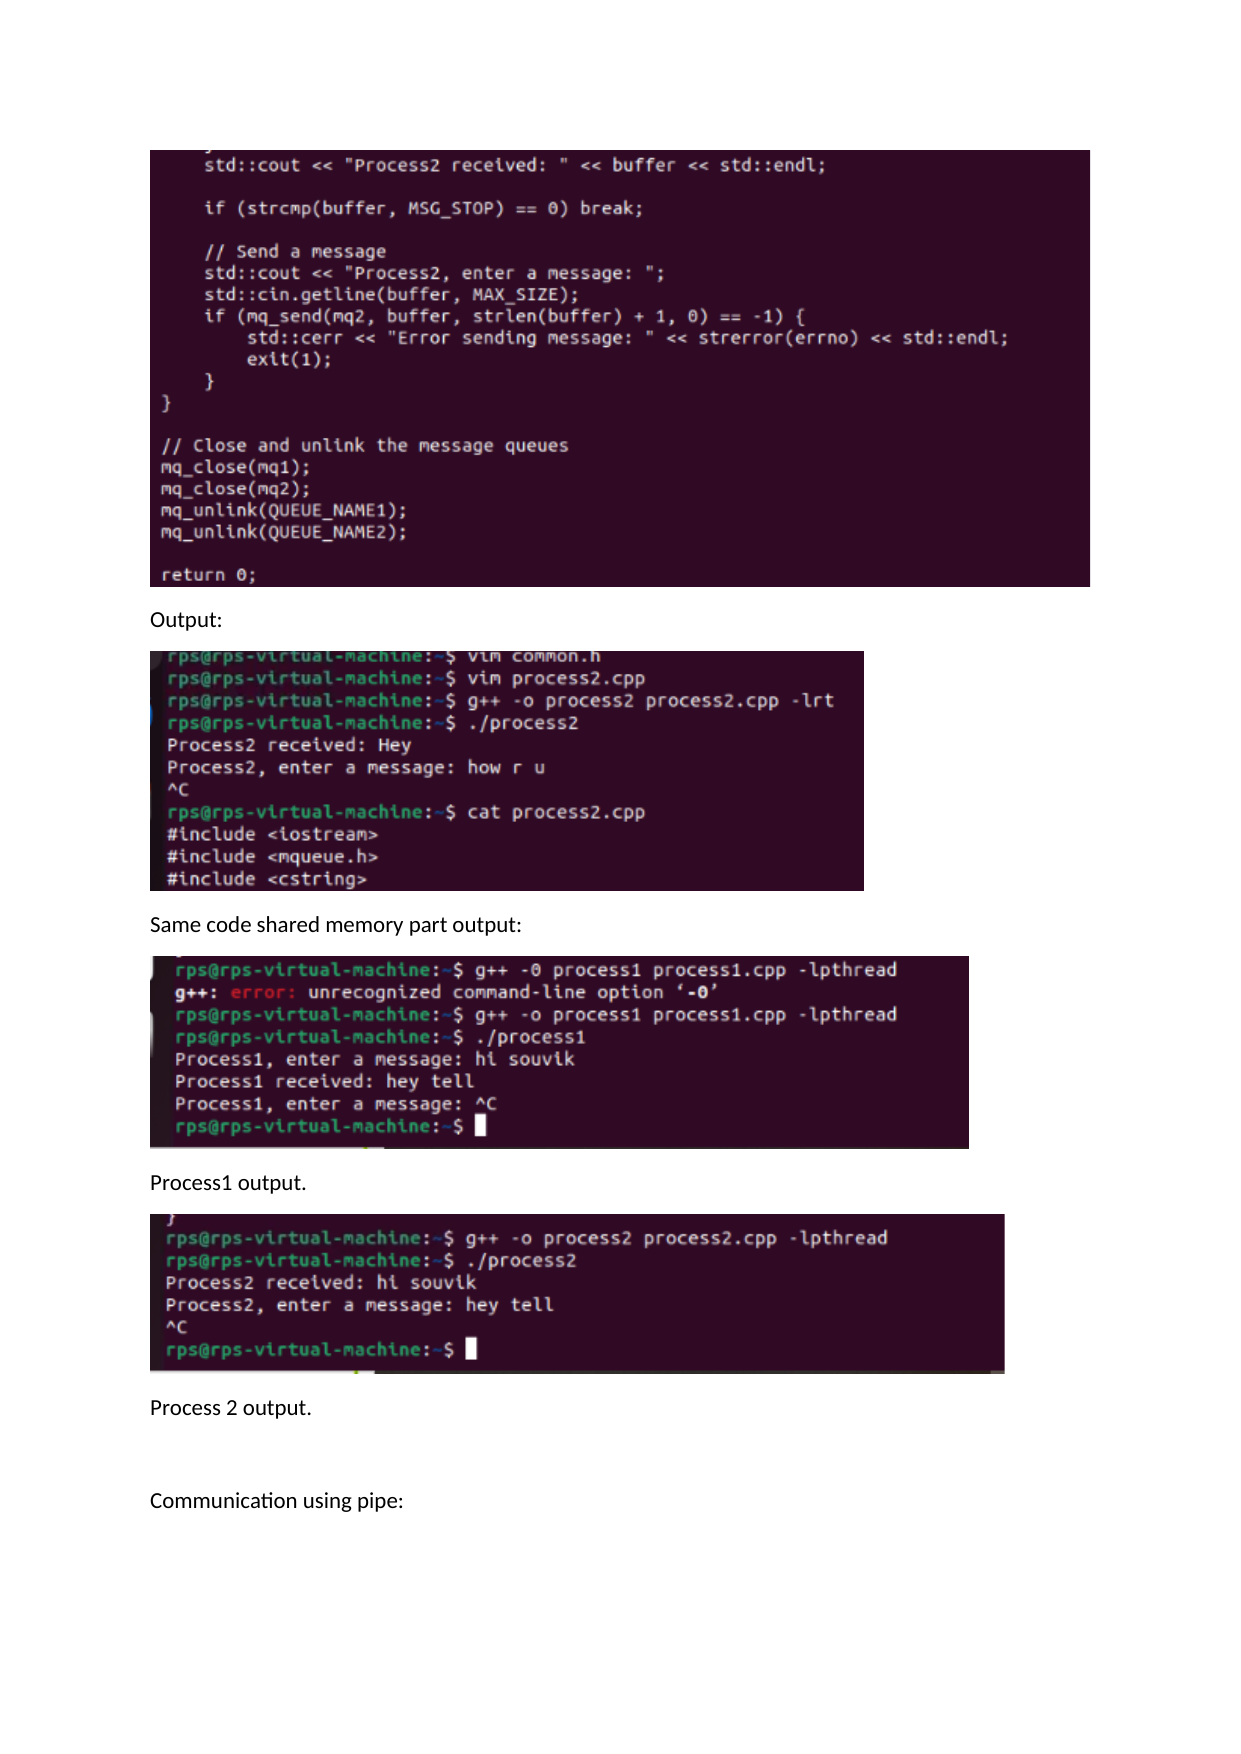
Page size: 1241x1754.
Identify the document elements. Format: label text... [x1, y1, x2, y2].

text Communication using pipe: [150, 1487, 1090, 1514]
text Process 2 output. [150, 1393, 1090, 1421]
picture [150, 651, 864, 891]
picture [150, 150, 1091, 587]
text Same code shared memory part output: [150, 910, 1090, 938]
text Process1 output. [150, 1168, 1090, 1196]
picture [150, 956, 969, 1149]
picture [150, 1214, 1005, 1374]
text Output: [150, 605, 1090, 633]
